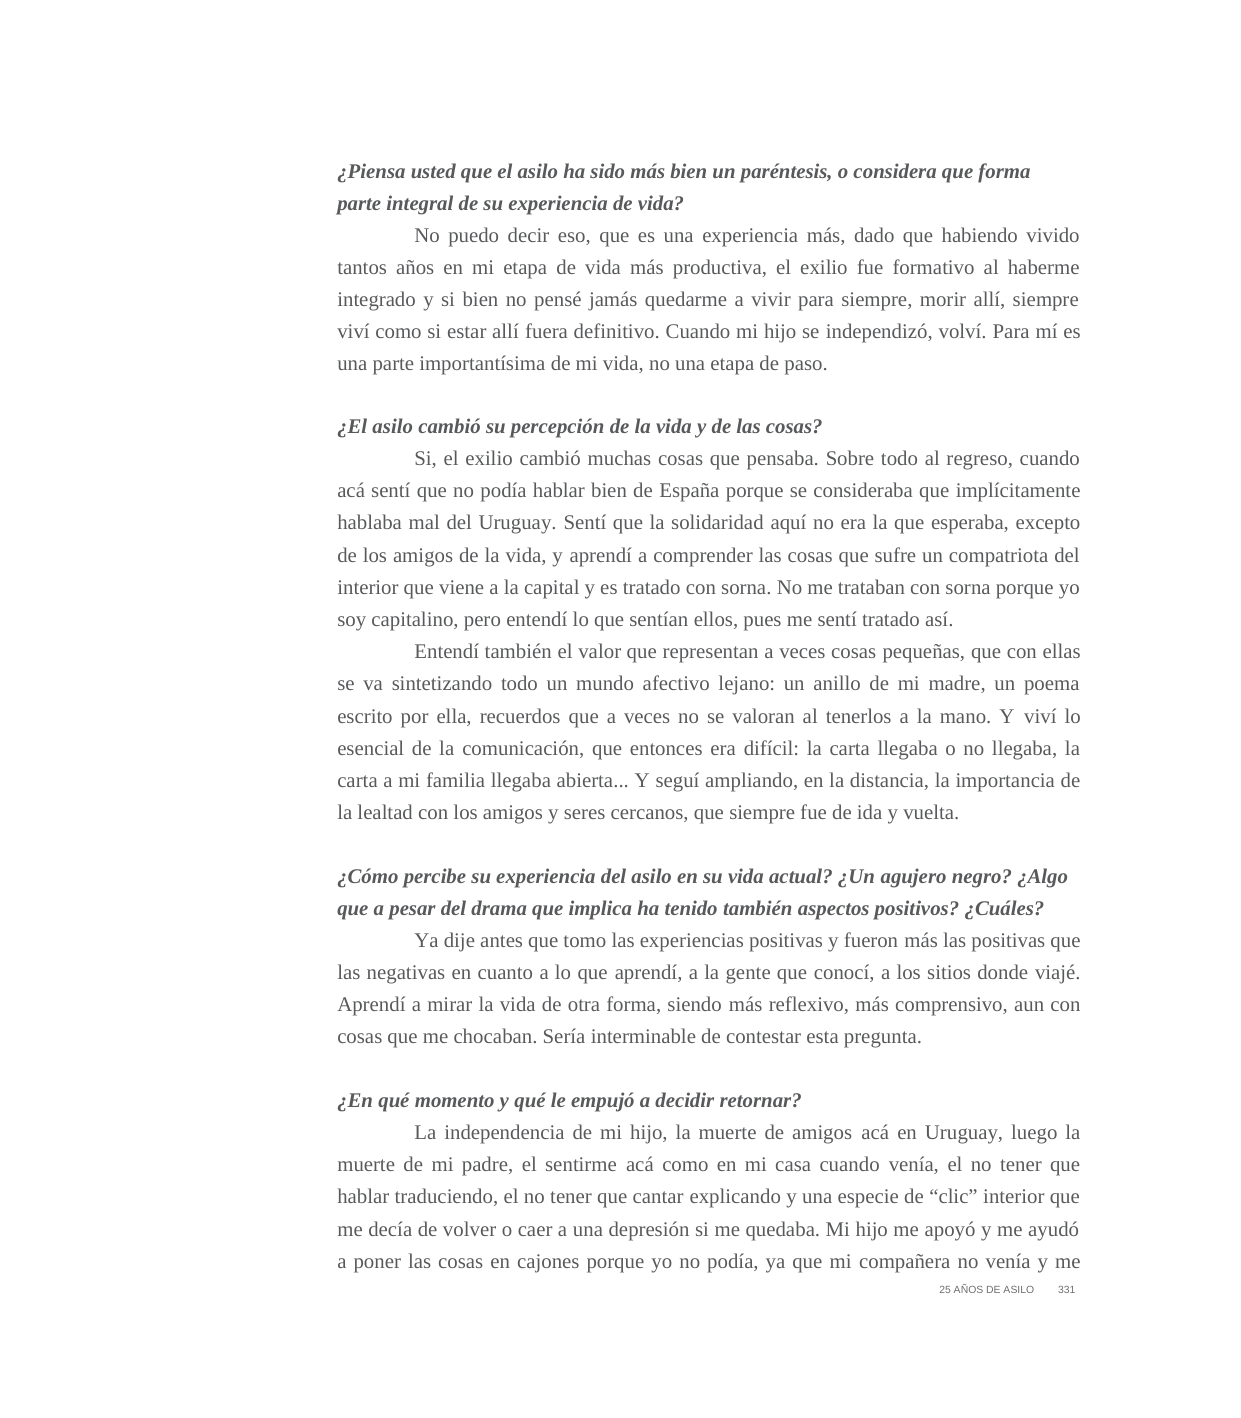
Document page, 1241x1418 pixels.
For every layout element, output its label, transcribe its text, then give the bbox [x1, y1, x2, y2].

text No puedo decir eso, que es una experiencia más, dado que habiendo vivido tantos años en mi etapa de vida más productiva, el exilio fue formativo al haberme integrado y si bien no pensé jamás quedarme a vivir para siempre, morir allí, siempre viví como si estar allí fuera definitivo. Cuando mi hijo se independizó, volví. Para mí es una parte importantísima de mi vida, no una etapa de paso. [337, 223, 1081, 375]
text Entendí también el valor que representan a veces cosas pequeñas, que con ellas se va sintetizando todo un mundo afectivo lejano: un anillo de mi madre, un poema escrito por ella, recuerdos que a veces no se valoran al tenerlos a la mano. Y viví lo esencial de la comunicación, que entonces era difícil: la carta llegaba o no llegaba, la carta a mi familia llegaba abierta... Y seguí ampliando, en la distancia, la importancia de la lealtad con los amigos y seres cercanos, que siempre fue de ida y vuelta. [337, 639, 1081, 824]
text Si, el exilio cambió muchas cosas que pensaba. Sobre todo al regreso, cuando acá sentí que no podía hablar bien de España porque se consideraba que implícitamente hablaba mal del Uruguay. Sentí que la solidaridad aquí no era la que esperaba, excepto de los amigos de la vida, y aprendí a comprender las cosas que sufre un compatriota del interior que viene a la capital y es tratado con sorna. No me trataban con sorna porque yo soy capitalino, pero entendí lo que sentían ellos, pues me sentí tratado así. [337, 446, 1081, 631]
text Ya dije antes que tomo las experiencias positivas y fueron más las positivas que las negativas en cuanto a lo que aprendí, a la gente que conocí, a los sitios donde viajé. Aprendí a mirar la vida de otra forma, siendo más reflexivo, más comprensivo, aun con cosas que me chocaban. Sería interminable de contestar esta pregunta. [337, 928, 1081, 1048]
text ¿Piensa usted que el asilo ha sido más bien un paréntesis, o considera que forma parte integral de su experiencia de vida? [337, 159, 1081, 215]
text ¿Cómo percibe su experiencia del asilo en su vida actual? ¿Un agujero negro? ¿Algo que a pesar del drama que implica ha tenido también aspectos positivos? ¿Cuáles? [337, 863, 1081, 920]
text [337, 1120, 1081, 1273]
text ¿El asilo cambió su percepción de la vida y de las cosas? [337, 414, 1081, 438]
text ¿En qué momento y qué le empujó a decidir retornar? [337, 1088, 1081, 1112]
